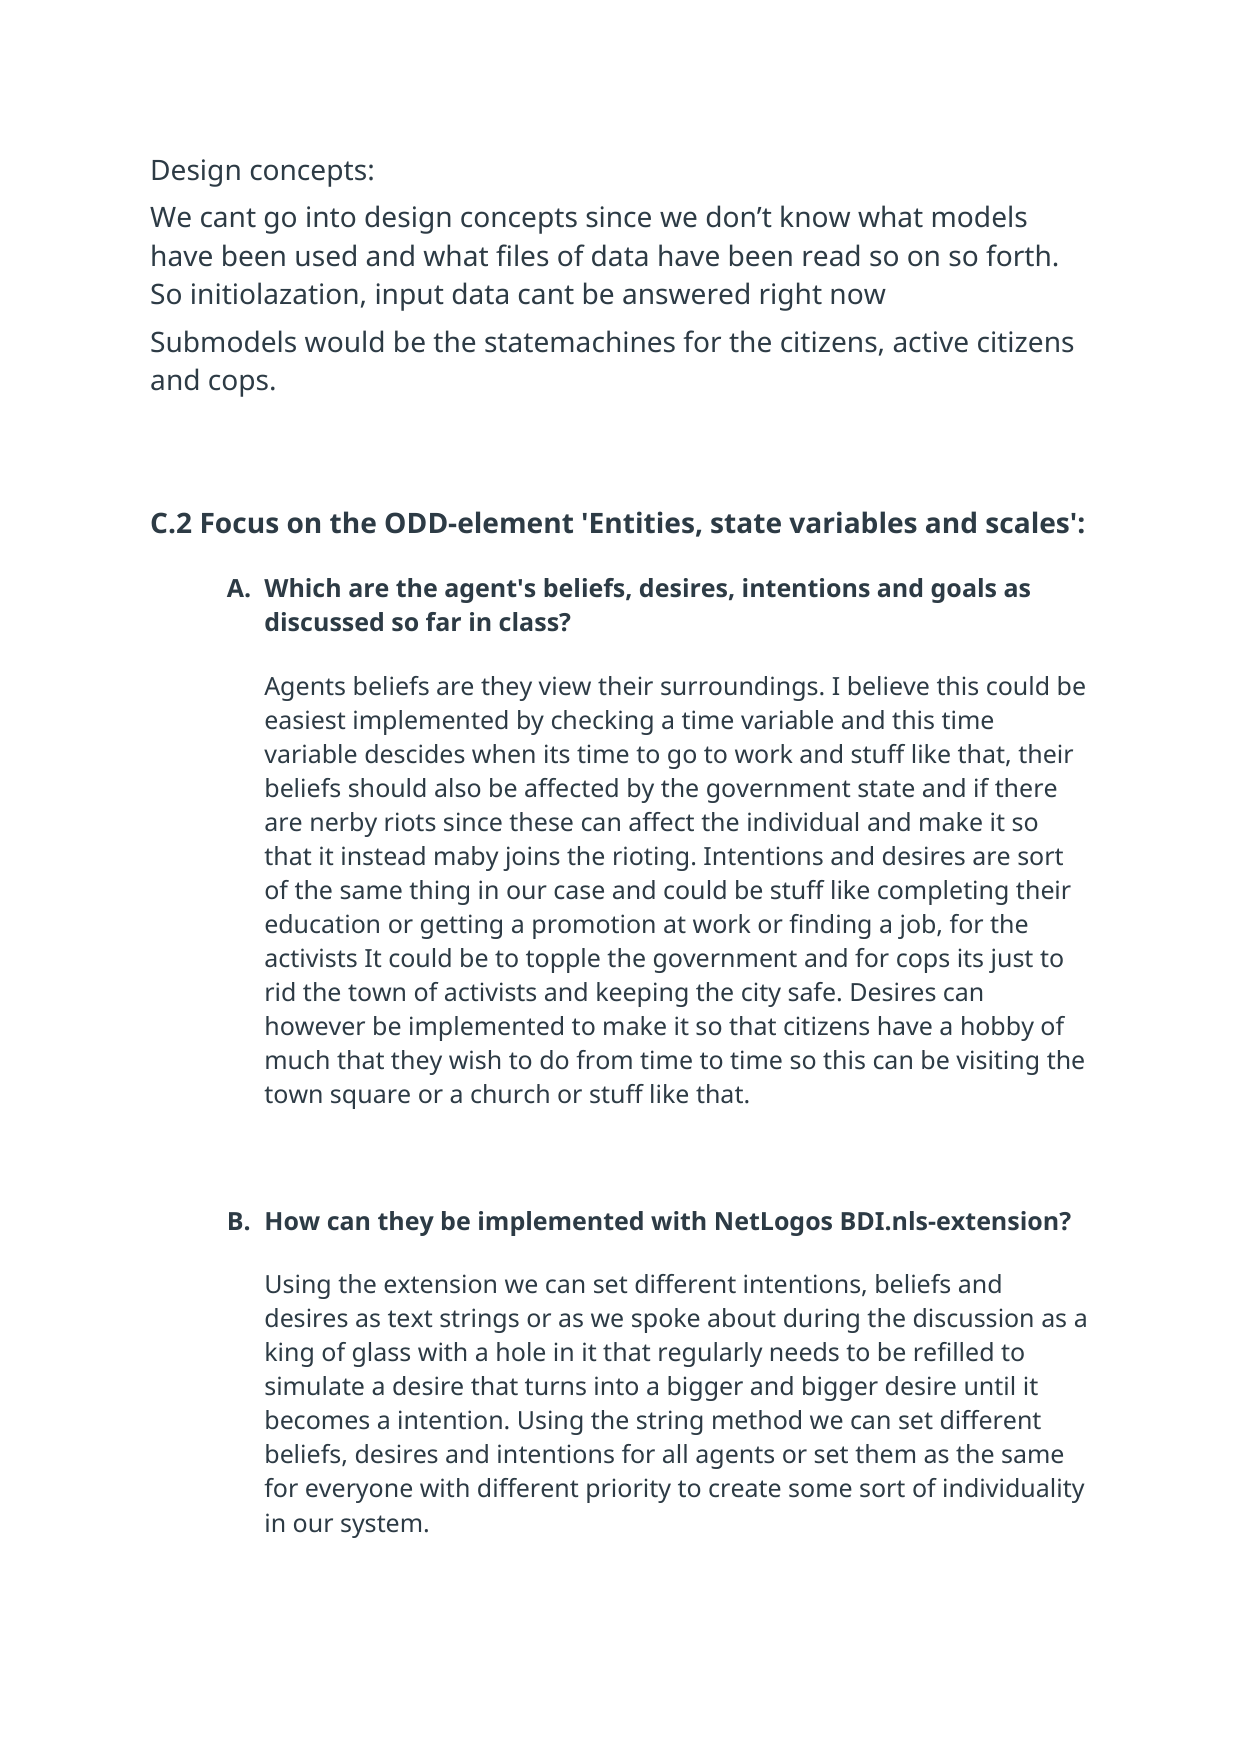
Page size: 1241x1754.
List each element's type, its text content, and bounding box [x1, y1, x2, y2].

text Agents beliefs are they view their surroundings. I believe this could be easiest implemented by checking a time variable and this time variable descides when its time to go to work and stuff like that, their beliefs should also be affected by the government state and if there are nerby riots since these can affect the individual and make it so that it instead maby joins the rioting. Intentions and desires are sort of the same thing in our case and could be stuff like completing their education or getting a promotion at work or finding a job, for the activists It could be to topple the government and for cops its just to rid the town of activists and keeping the city safe. Desires can however be implemented to make it so that citizens have a hobby of much that they wish to do from time to time so this can be visiting the town square or a church or stuff like that. [264, 668, 1090, 1111]
list How can they be implemented with NetLogos BDI.nls-extension? [227, 1203, 1090, 1238]
text Design concepts: [150, 150, 1090, 188]
text We cant go into design concepts since we don’t know what models have been used and what files of data have been read so on so forth. So initiolazation, input data cant be answered right now [150, 198, 1090, 313]
text C.2 Focus on the ODD-element 'Entities, state variables and scales': [150, 503, 1090, 542]
list Which are the agent's beliefs, desires, intentions and goals as discussed so far in class? [227, 571, 1090, 639]
text Using the extension we can set different intentions, beliefs and desires as text strings or as we spoke about during the discussion as a king of glass with a hole in it that regularly needs to be refilled to simulate a desire that turns into a bigger and bigger desire until it becomes a intention. Using the string method we can set different beliefs, desires and intentions for all agents or set them as the same for everyone with different priority to create some sort of individuality in our system. [264, 1267, 1090, 1539]
text Submodels would be the statemachines for the citizens, active citizens and cops. [150, 322, 1090, 399]
